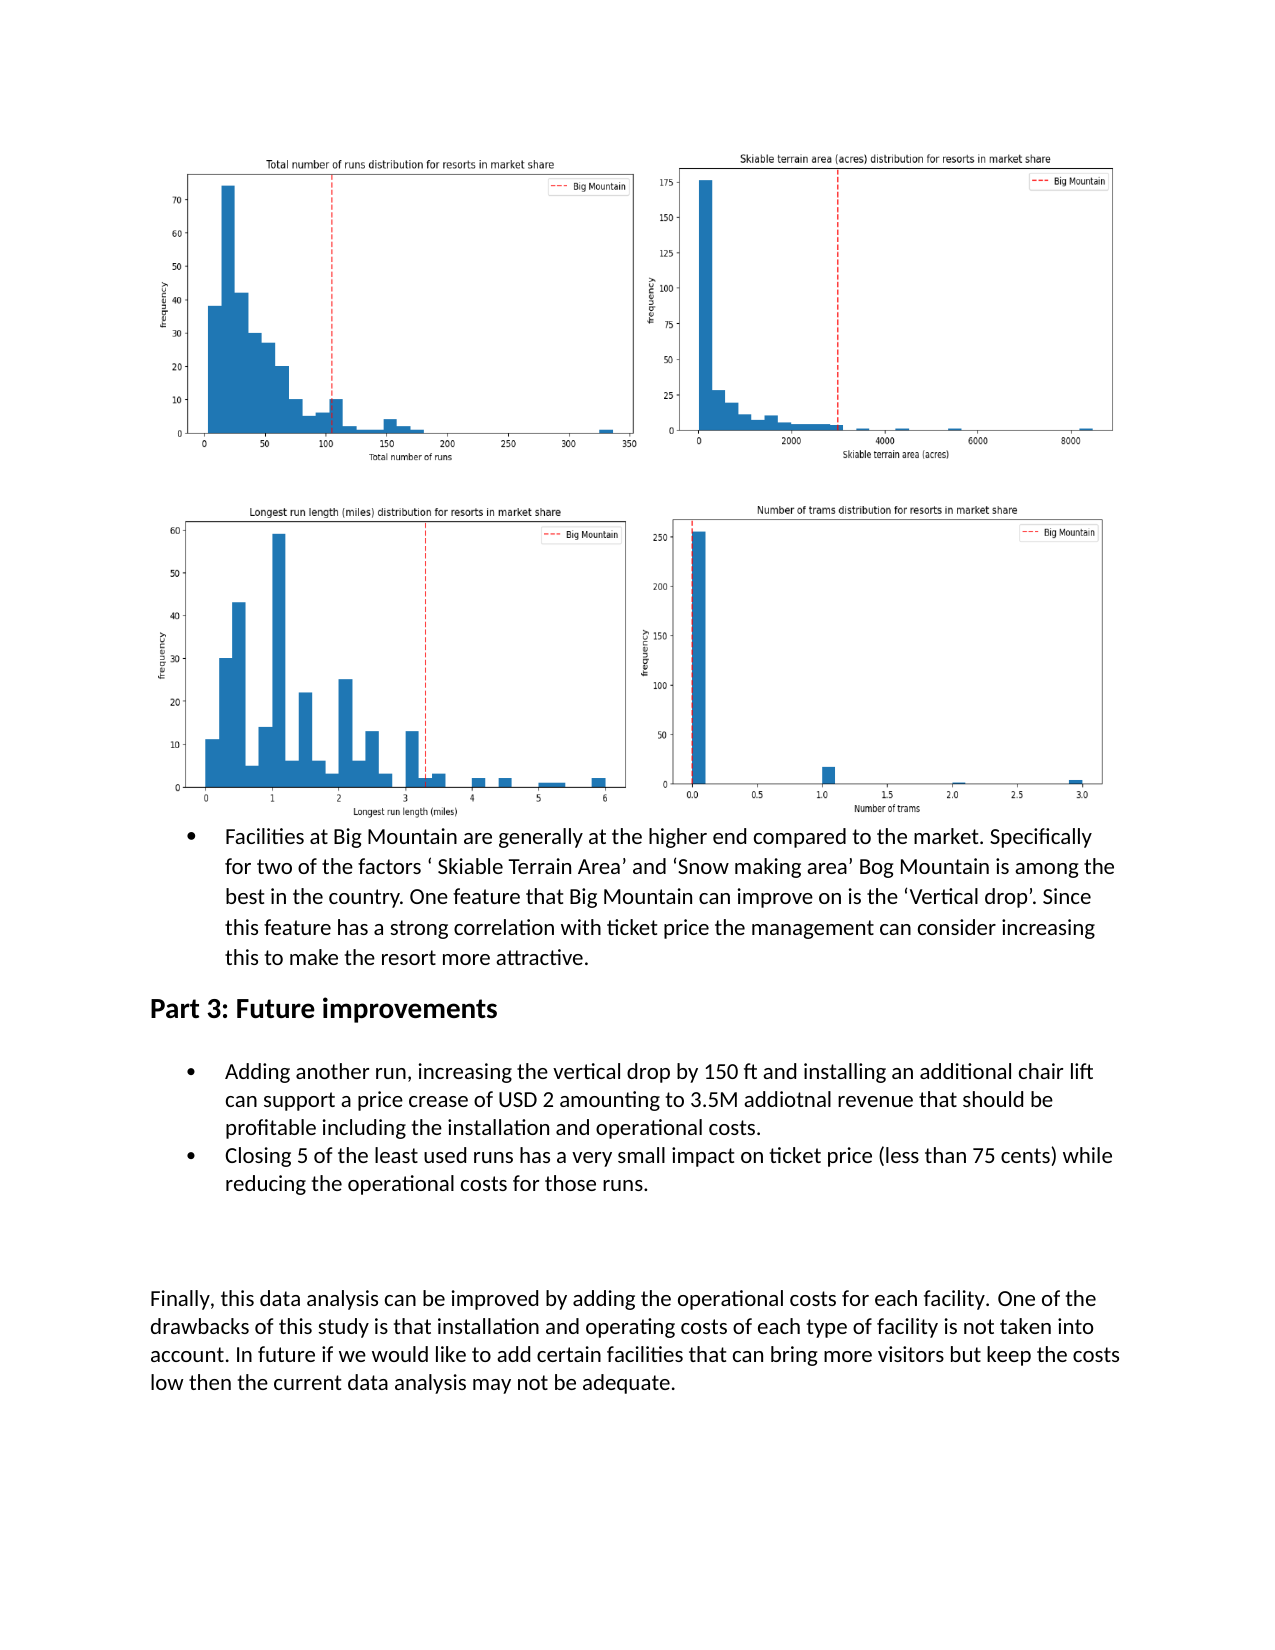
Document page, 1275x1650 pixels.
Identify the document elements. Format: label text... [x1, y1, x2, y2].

text Finally, this data analysis can be improved by adding the operational costs for each facility. One of the drawbacks of this study is that installation and operating costs of each type of facility is not taken into account. In future if we would like to add certain facilities that can bring more visitors but keep the costs low then the current data analysis may not be adequate. [150, 1284, 1125, 1396]
picture [150, 497, 1114, 820]
picture [150, 150, 1124, 466]
list Facilities at Big Mountain are generally at the higher end compared to the market. Specifically for two of the factors ‘ Skiable Terrain Area’ and ‘Snow making area’ Bog Mountain is among the best in the country. One feature that Big Mountain can improve on is the ‘Vertical drop’. Since this feature has a strong correlation with ticket price the management can consider increasing this to make the resort more attractive. [187, 822, 1125, 971]
list Closing 5 of the least used runs has a very small impact on ticket price (less than 75 cents) while reducing the operational costs for those runs. [187, 1141, 1125, 1197]
list Adding another run, increasing the vertical drop by 150 ft and installing an additional chair lift can support a price crease of USD 2 amounting to 3.5M addiotnal revenue that should be profitable including the installation and operational costs. [187, 1057, 1125, 1141]
text Part 3: Future improvements [150, 990, 1125, 1025]
